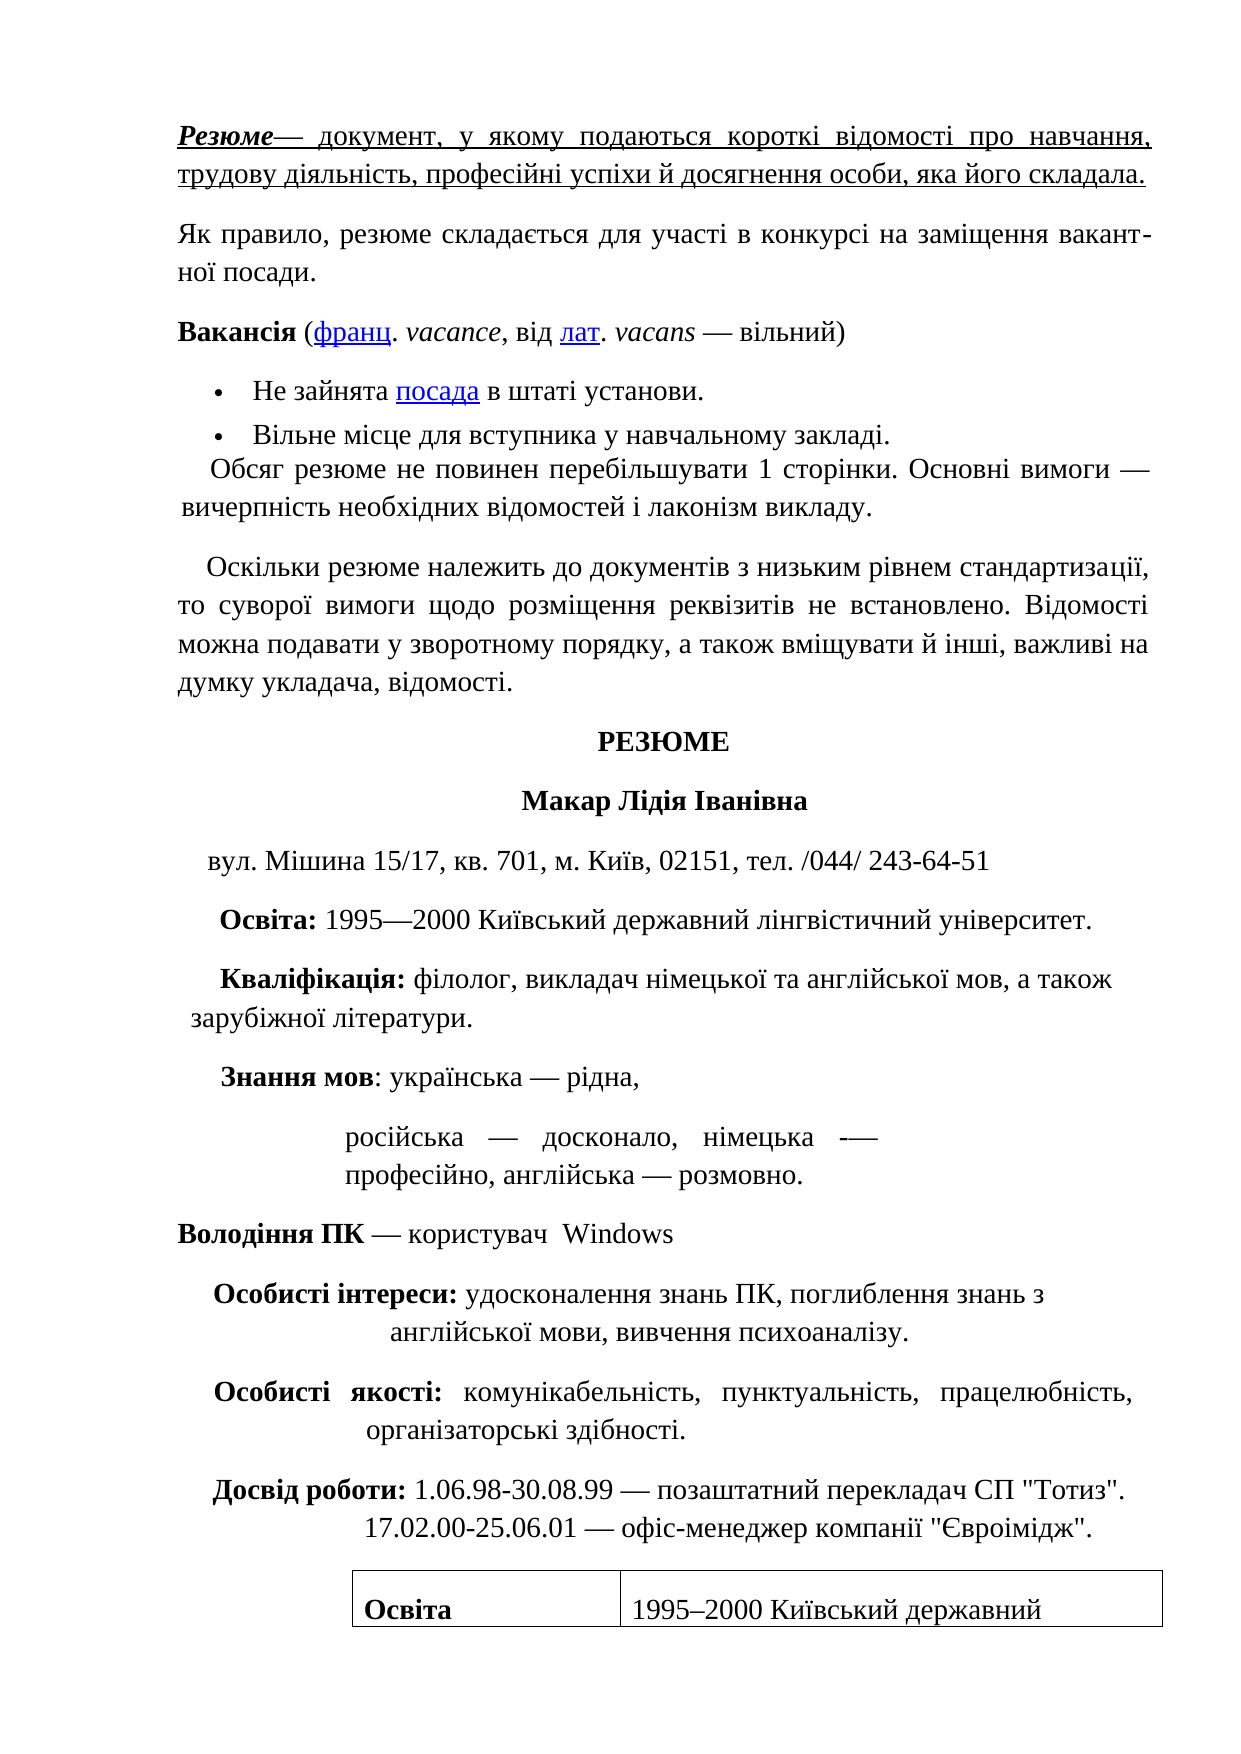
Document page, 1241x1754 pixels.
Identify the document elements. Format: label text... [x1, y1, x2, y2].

text Вакансія (франц. vacance, від лат. vacans — вільний) [177, 314, 1152, 347]
text Резюме— документ, у якому подаються короткі відомості про навчання, трудову діяльність, професійні успіхи й досягнення особи, яка його складала. [177, 149, 1152, 190]
text вул. Мішина 15/17, кв. 701, м. Київ, 02151, тел. /044/ 243-64-51 [207, 843, 1152, 876]
list Не зайнята посада в штаті установи. [215, 373, 1152, 407]
text Освіта: 1995—2000 Київський державний лінгвістичний університет. [219, 902, 1152, 936]
text РЕЗЮМЕ [177, 724, 1150, 757]
list Вільне місце для вступника у навчальному закладі. [215, 417, 1152, 451]
text російська — досконало, німецька -— професійно, англійська — розмовно. [345, 1119, 878, 1191]
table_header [621, 1571, 1162, 1626]
text Особисті інтереси: удосконалення знань ПК, поглиблення знань з англійської мови, вивчення психоаналізу. [213, 1276, 1152, 1348]
text Оскільки резюме належить до документів з низьким рівнем стандартизації, то суворої вимоги щодо розміщення реквізитів не встановлено. Відомості можна подавати у зворотному порядку, а також вміщувати й інші, важливі на думку укладача, відомості. [178, 549, 1149, 698]
text Як правило, резюме складається для участі в конкурсі на заміщення вакантної посади. [177, 216, 1152, 288]
text Володіння ПК — користувач Wіndows [177, 1217, 1152, 1250]
table_header Освіта [353, 1571, 620, 1626]
text Досвід роботи: 1.06.98-30.08.99 — позаштатний перекладач СП "Тотиз". 17.02.00-25.06.01 — офіс-менеджер компанії "Євроімідж". [212, 1472, 1135, 1544]
text Макар Лідія Іванівна [178, 783, 1152, 817]
text Особисті якості: комунікабельність, пунктуальність, працелюбність, організаторські здібності. [213, 1374, 1133, 1446]
text Кваліфікація: філолог, викладач німецької та англійської мов, а також зарубіжної літератури. [190, 961, 1152, 1033]
text Резюме— документ, у якому подаються короткі відомості про навчання, трудову діяльність, професійні успіхи й досягнення особи, яка його складала. [177, 118, 1152, 147]
text Обсяг резюме не повинен перебільшувати 1 сторінки. Основні вимоги — вичерпність необхідних відомостей і лаконізм викладу. [181, 451, 1151, 523]
text Знання мов: українська — рідна, [220, 1059, 1152, 1093]
